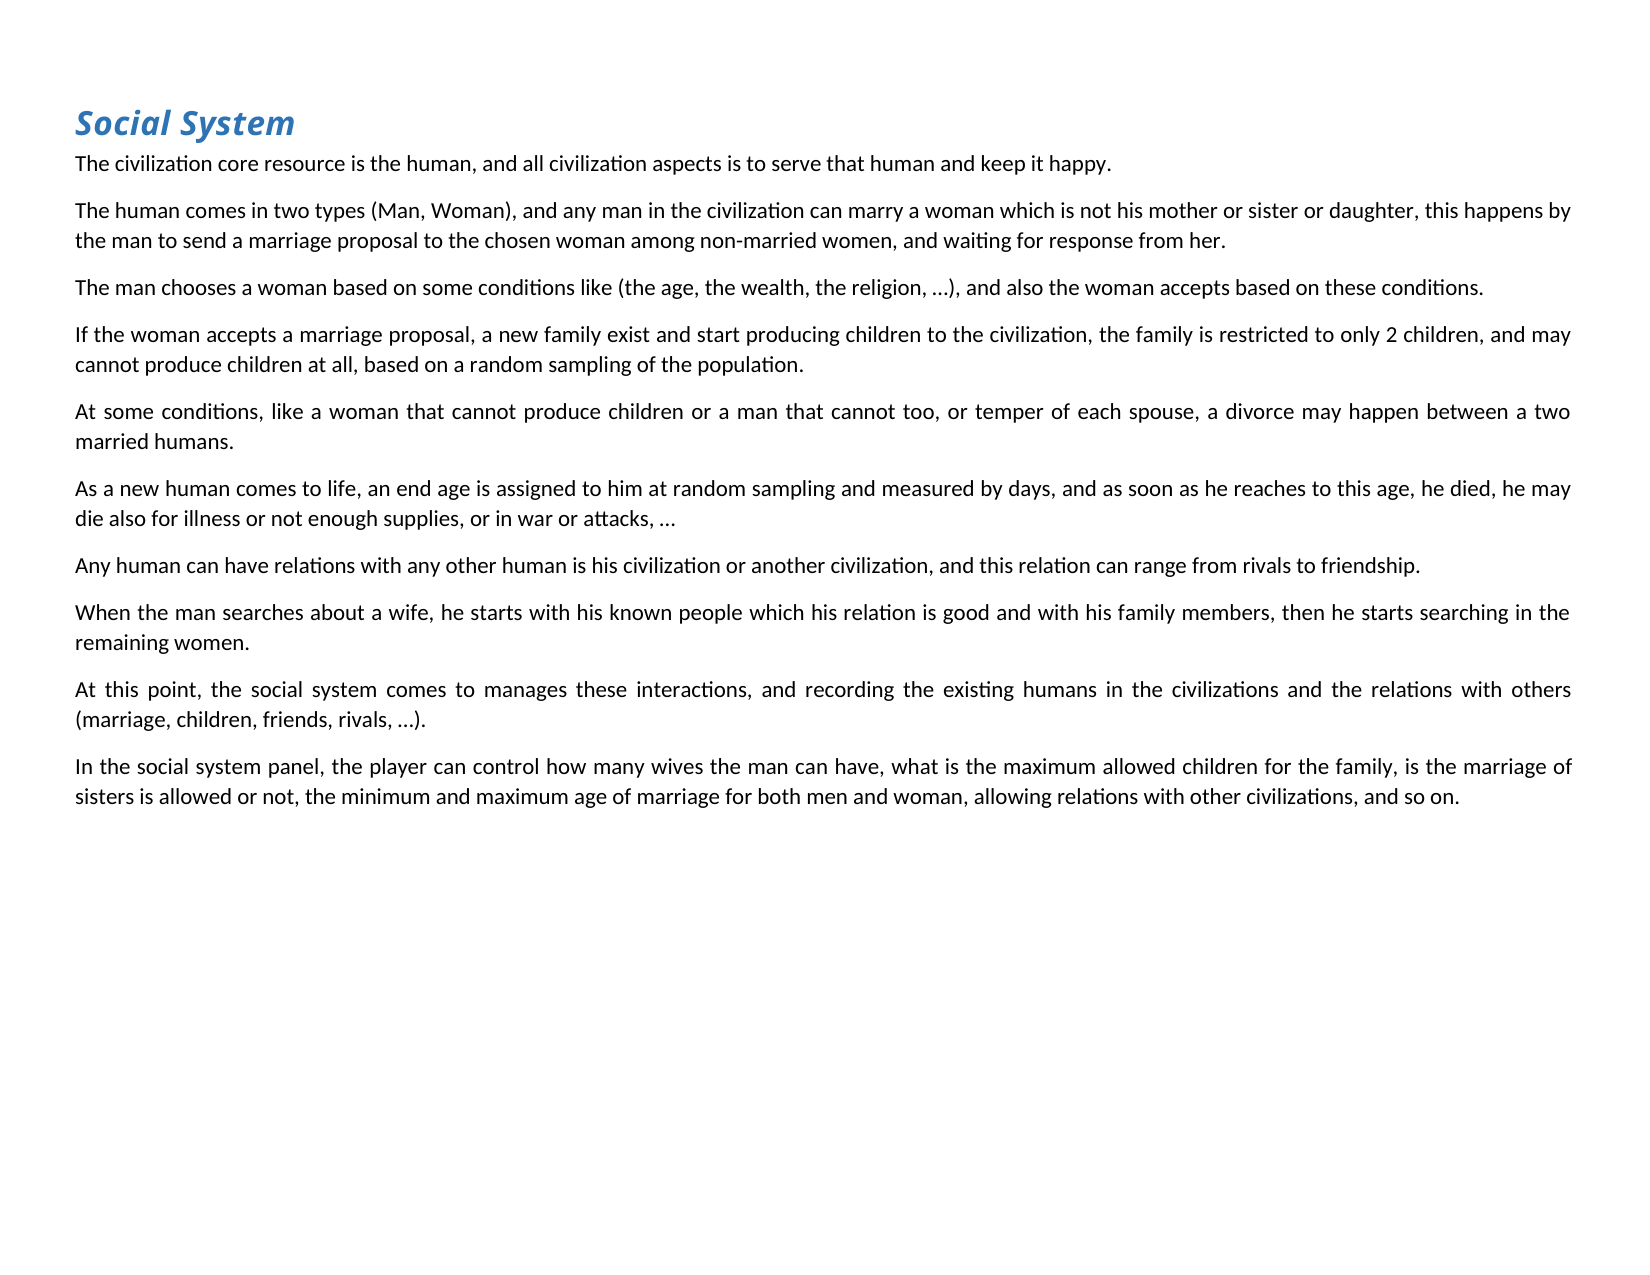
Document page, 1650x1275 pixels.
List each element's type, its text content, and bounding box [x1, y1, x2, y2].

subtitle Social System [75, 100, 1575, 145]
text When the man searches about a wife, he starts with his known people which his relation is good and with his family members, then he starts searching in the remaining women. [75, 598, 1575, 656]
text As a new human comes to life, an end age is assigned to him at random sampling and measured by days, and as soon as he reaches to this age, he died, he may die also for illness or not enough supplies, or in war or attacks, … [75, 474, 1575, 532]
text At some conditions, like a woman that cannot produce children or a man that cannot too, or temper of each spouse, a divorce may happen between a two married humans. [75, 397, 1575, 455]
text The civilization core resource is the human, and all civilization aspects is to serve that human and keep it happy. [75, 149, 1575, 177]
text At this point, the social system comes to manages these interactions, and recording the existing humans in the civilizations and the relations with others (marriage, children, friends, rivals, …). [75, 675, 1575, 733]
text The man chooses a woman based on some conditions like (the age, the wealth, the religion, …), and also the woman accepts based on these conditions. [75, 273, 1575, 301]
text In the social system panel, the player can control how many wives the man can have, what is the maximum allowed children for the family, is the marriage of sisters is allowed or not, the minimum and maximum age of marriage for both men and woman, allowing relations with other civilizations, and so on. [75, 752, 1575, 810]
text Any human can have relations with any other human is his civilization or another civilization, and this relation can range from rivals to friendship. [75, 551, 1575, 579]
text The human comes in two types (Man, Woman), and any man in the civilization can marry a woman which is not his mother or sister or daughter, this happens by the man to send a marriage proposal to the chosen woman among non-married women, and waiting for response from her. [75, 196, 1575, 254]
text If the woman accepts a marriage proposal, a new family exist and start producing children to the civilization, the family is restricted to only 2 children, and may cannot produce children at all, based on a random sampling of the population. [75, 320, 1575, 378]
